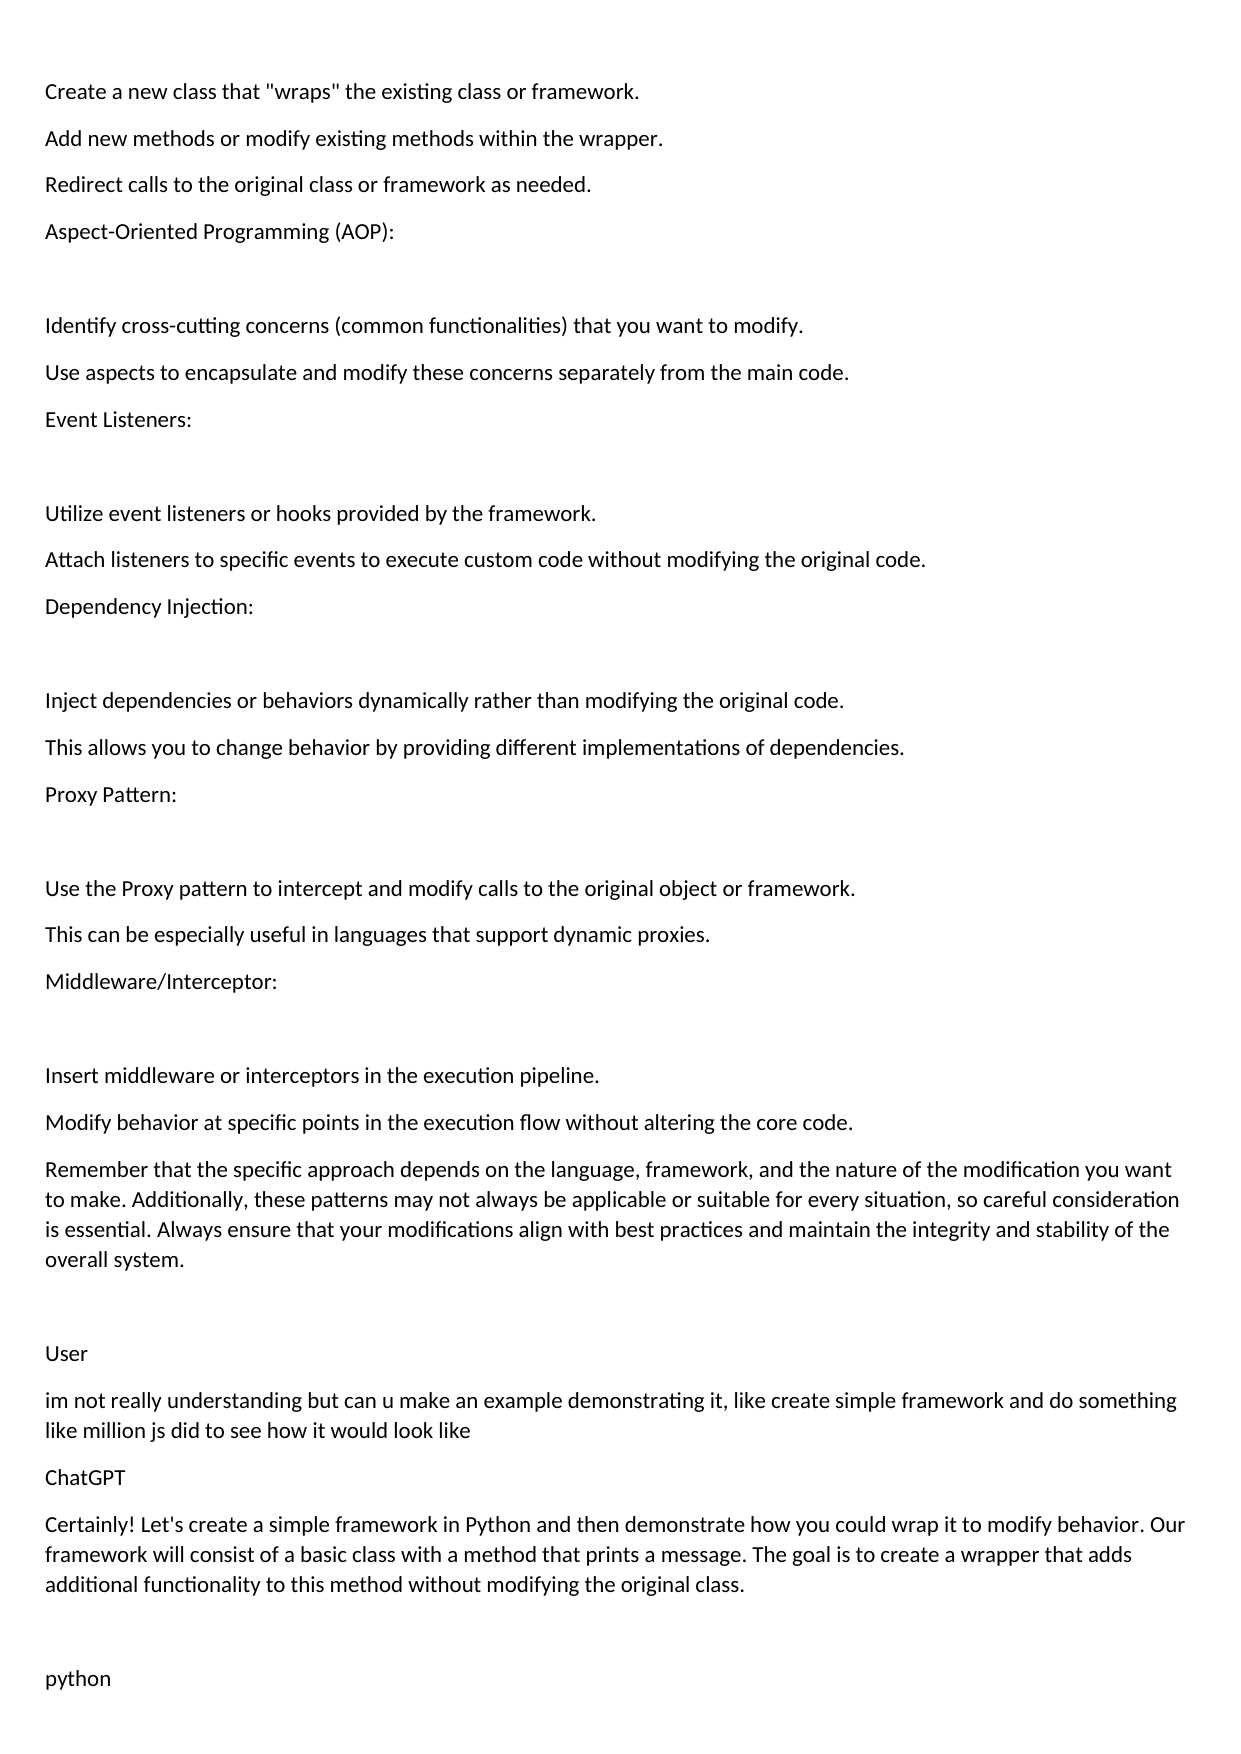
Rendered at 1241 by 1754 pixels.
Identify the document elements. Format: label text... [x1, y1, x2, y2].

text Inject dependencies or behaviors dynamically rather than modifying the original code. [45, 686, 1195, 714]
text Create a new class that "wraps" the existing class or framework. [45, 77, 1195, 105]
text User [45, 1339, 1195, 1367]
text Identify cross-cutting concerns (common functionalities) that you want to modify. [45, 311, 1195, 339]
text Attach listeners to specific events to execute custom code without modifying the original code. [45, 546, 1195, 574]
text Remember that the specific approach depends on the language, framework, and the nature of the modification you want to make. Additionally, these patterns may not always be applicable or suitable for every situation, so careful consideration is essential. Always ensure that your modifications align with best practices and maintain the integrity and stability of the overall system. [45, 1155, 1195, 1274]
text Aspect-Oriented Programming (AOP): [45, 217, 1195, 246]
text This can be especially useful in languages that support dynamic proxies. [45, 921, 1195, 949]
text Redirect calls to the original class or framework as needed. [45, 171, 1195, 199]
text Dependency Injection: [45, 592, 1195, 621]
text ChatGPT [45, 1463, 1195, 1491]
text Add new methods or modify existing methods within the wrapper. [45, 124, 1195, 152]
text Certainly! Let's create a simple framework in Python and then demonstrate how you could wrap it to modify behavior. Our framework will consist of a basic class with a method that prints a message. The goal is to create a wrapper that adds additional functionality to this method without modifying the original class. [45, 1510, 1195, 1599]
text This allows you to change behavior by providing different implementations of dependencies. [45, 733, 1195, 761]
text Modify behavior at specific points in the execution flow without altering the core code. [45, 1108, 1195, 1136]
text Use the Proxy pattern to intercept and modify calls to the original object or framework. [45, 874, 1195, 902]
text Use aspects to encapsulate and modify these concerns separately from the main code. [45, 358, 1195, 386]
text Utilize event listeners or hooks provided by the framework. [45, 499, 1195, 527]
text Proxy Pattern: [45, 780, 1195, 808]
text im not really understanding but can u make an example demonstrating it, like create simple framework and do something like million js did to see how it would look like [45, 1386, 1195, 1444]
text python [45, 1664, 1195, 1692]
text Event Listeners: [45, 405, 1195, 433]
text Insert middleware or interceptors in the execution pipeline. [45, 1061, 1195, 1089]
text Middleware/Interceptor: [45, 967, 1195, 996]
